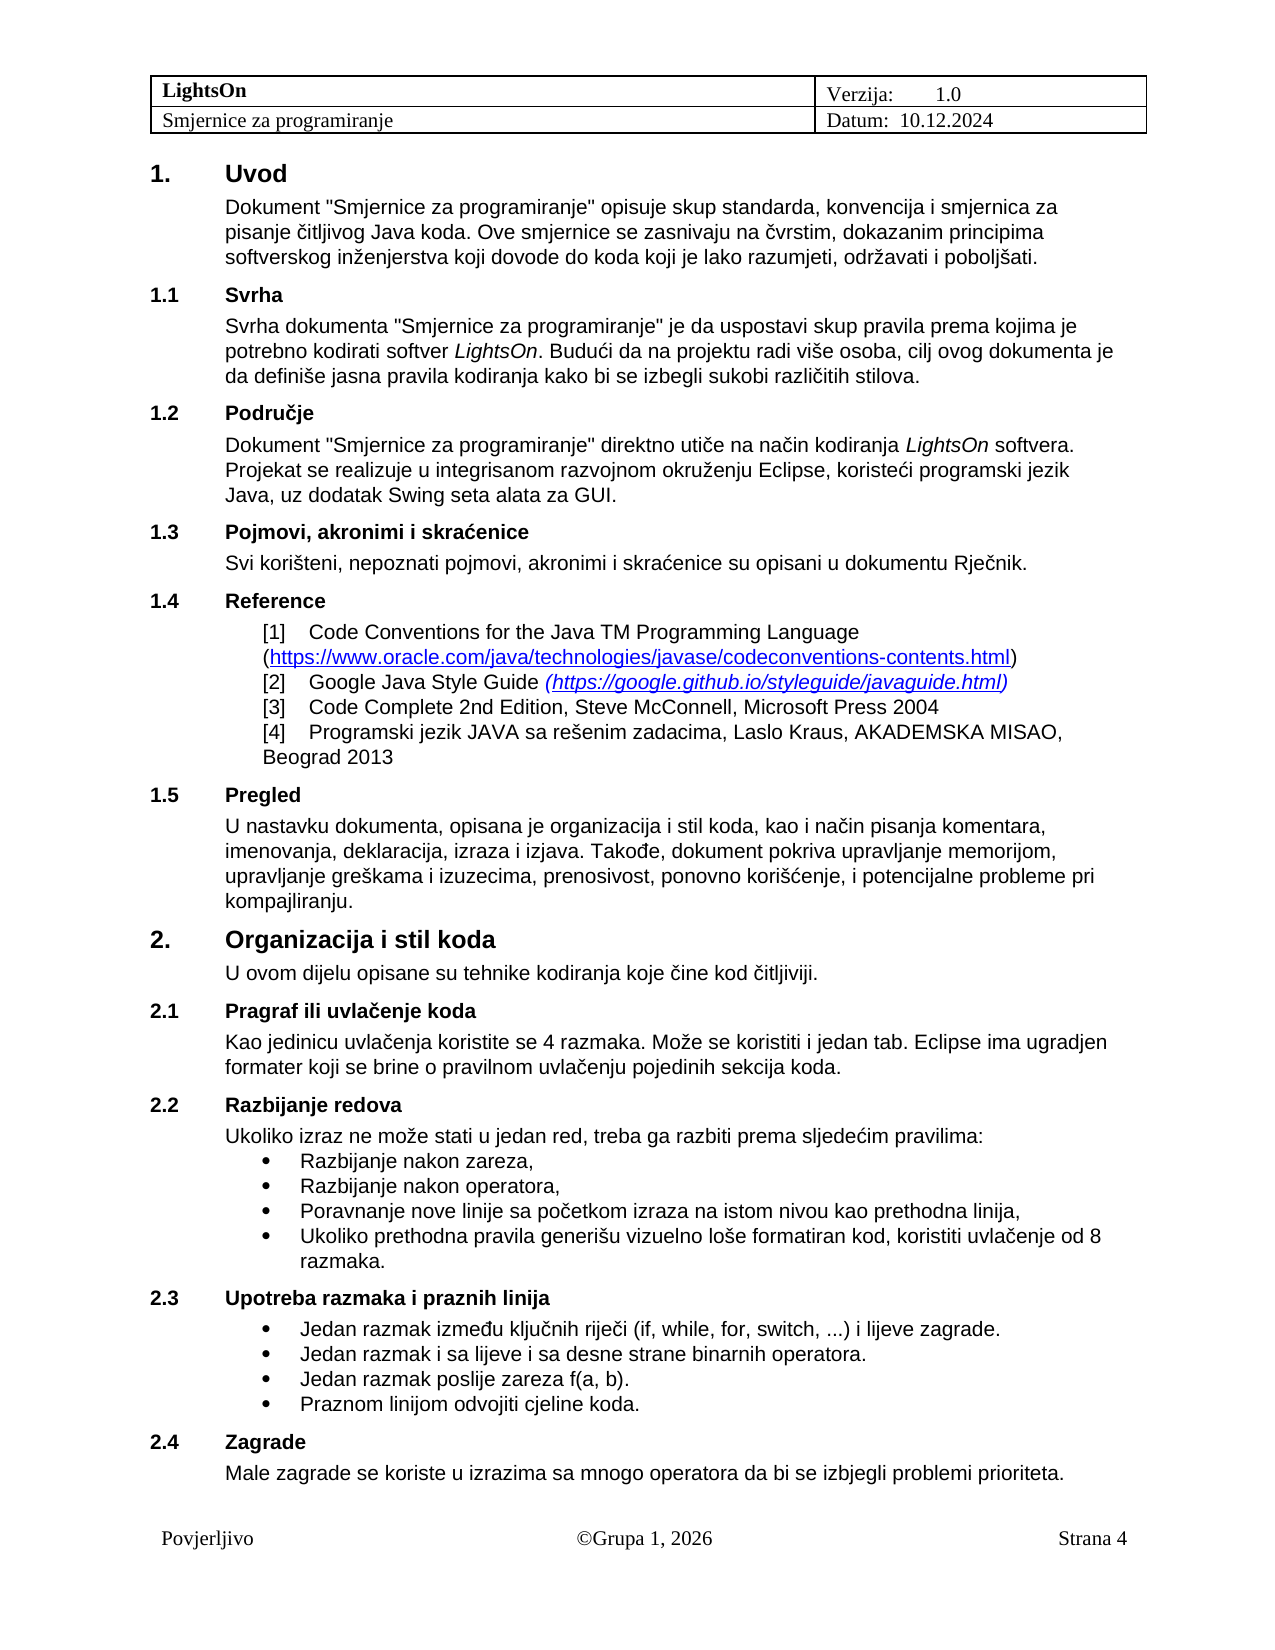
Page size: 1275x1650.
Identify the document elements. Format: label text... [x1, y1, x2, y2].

subtitle Pregled [150, 781, 1125, 806]
text U nastavku dokumenta, opisana je organizacija i stil koda, kao i način pisanja komentara, imenovanja, deklaracija, izraza i izjava. Takođe, dokument pokriva upravljanje memorijom, upravljanje greškama i izuzecima, prenosivost, ponovno korišćenje, i potencijalne probleme pri kompajliranju. [225, 813, 1125, 913]
subtitle Područje [150, 400, 1125, 425]
text Kao jedinicu uvlačenja koristite se 4 razmaka. Može se koristiti i jedan tab. Eclipse ima ugradjen formater koji se brine o pravilnom uvlačenju pojedinih sekcija koda. [225, 1029, 1125, 1079]
subtitle Uvod [150, 159, 1125, 188]
subtitle Organizacija i stil koda [150, 925, 1125, 954]
text Svi korišteni, nepoznati pojmovi, akronimi i skraćenice su opisani u dokumentu Rječnik. [225, 550, 1125, 575]
list Poravnanje nove linije sa početkom izraza na istom nivou kao prethodna linija, [262, 1198, 1125, 1223]
list Jedan razmak između ključnih riječi (if, while, for, switch, ...) i lijeve zagrade. [262, 1316, 1125, 1341]
text Male zagrade se koriste u izrazima sa mnogo operatora da bi se izbjegli problemi prioriteta. [150, 1460, 1125, 1485]
list Jedan razmak i sa lijeve i sa desne strane binarnih operatora. [262, 1341, 1125, 1366]
text Svrha dokumenta "Smjernice za programiranje" je da uspostavi skup pravila prema kojima je potrebno kodirati softver LightsOn. Budući da na projektu radi više osoba, cilj ovog dokumenta je da definiše jasna pravila kodiranja kako bi se izbegli sukobi različitih stilova. [225, 313, 1125, 388]
list Jedan razmak poslije zareza f(a, b). [262, 1366, 1125, 1391]
subtitle Svrha [150, 281, 1125, 306]
subtitle Upotreba razmaka i praznih linija [150, 1285, 1125, 1310]
text Ukoliko izraz ne može stati u jedan red, treba ga razbiti prema sljedećim pravilima: [225, 1123, 1125, 1148]
subtitle Pojmovi, akronimi i skraćenice [150, 519, 1125, 544]
text Dokument "Smjernice za programiranje" direktno utiče na način kodiranja LightsOn softvera. Projekat se realizuje u integrisanom razvojnom okruženju Eclipse, koristeći programski jezik Java, uz dodatak Swing seta alata za GUI. [225, 431, 1125, 506]
text [1] Code Conventions for the Java TM Programming Language (https://www.oracle.com/java/technologies/javase/codeconventions-contents.html) [2] Google Java Style Guide (https://google.github.io/styleguide/javaguide.html) [3] Code Complete 2nd Edition, Steve McConnell, Microsoft Press 2004 [4] Programski jezik JAVA sa rešenim zadacima, Laslo Kraus, AKADEMSKA MISAO, Beograd 2013 [262, 619, 1125, 769]
list Ukoliko prethodna pravila generišu vizuelno loše formatiran kod, koristiti uvlačenje od 8 razmaka. [262, 1223, 1125, 1273]
list Praznom linijom odvojiti cjeline koda. [262, 1391, 1125, 1416]
list Razbijanje nakon zareza, [262, 1148, 1125, 1173]
subtitle Pragraf ili uvlačenje koda [150, 998, 1125, 1023]
subtitle Razbijanje redova [150, 1091, 1125, 1116]
text U ovom dijelu opisane su tehnike kodiranja koje čine kod čitljiviji. [150, 960, 1125, 985]
text Dokument "Smjernice za programiranje" opisuje skup standarda, konvencija i smjernica za pisanje čitljivog Java koda. Ove smjernice se zasnivaju na čvrstim, dokazanim principima softverskog inženjerstva koji dovode do koda koji je lako razumjeti, održavati i poboljšati. [225, 194, 1125, 269]
subtitle Reference [150, 588, 1125, 613]
subtitle Zagrade [150, 1429, 1125, 1454]
list Razbijanje nakon operatora, [262, 1173, 1125, 1198]
